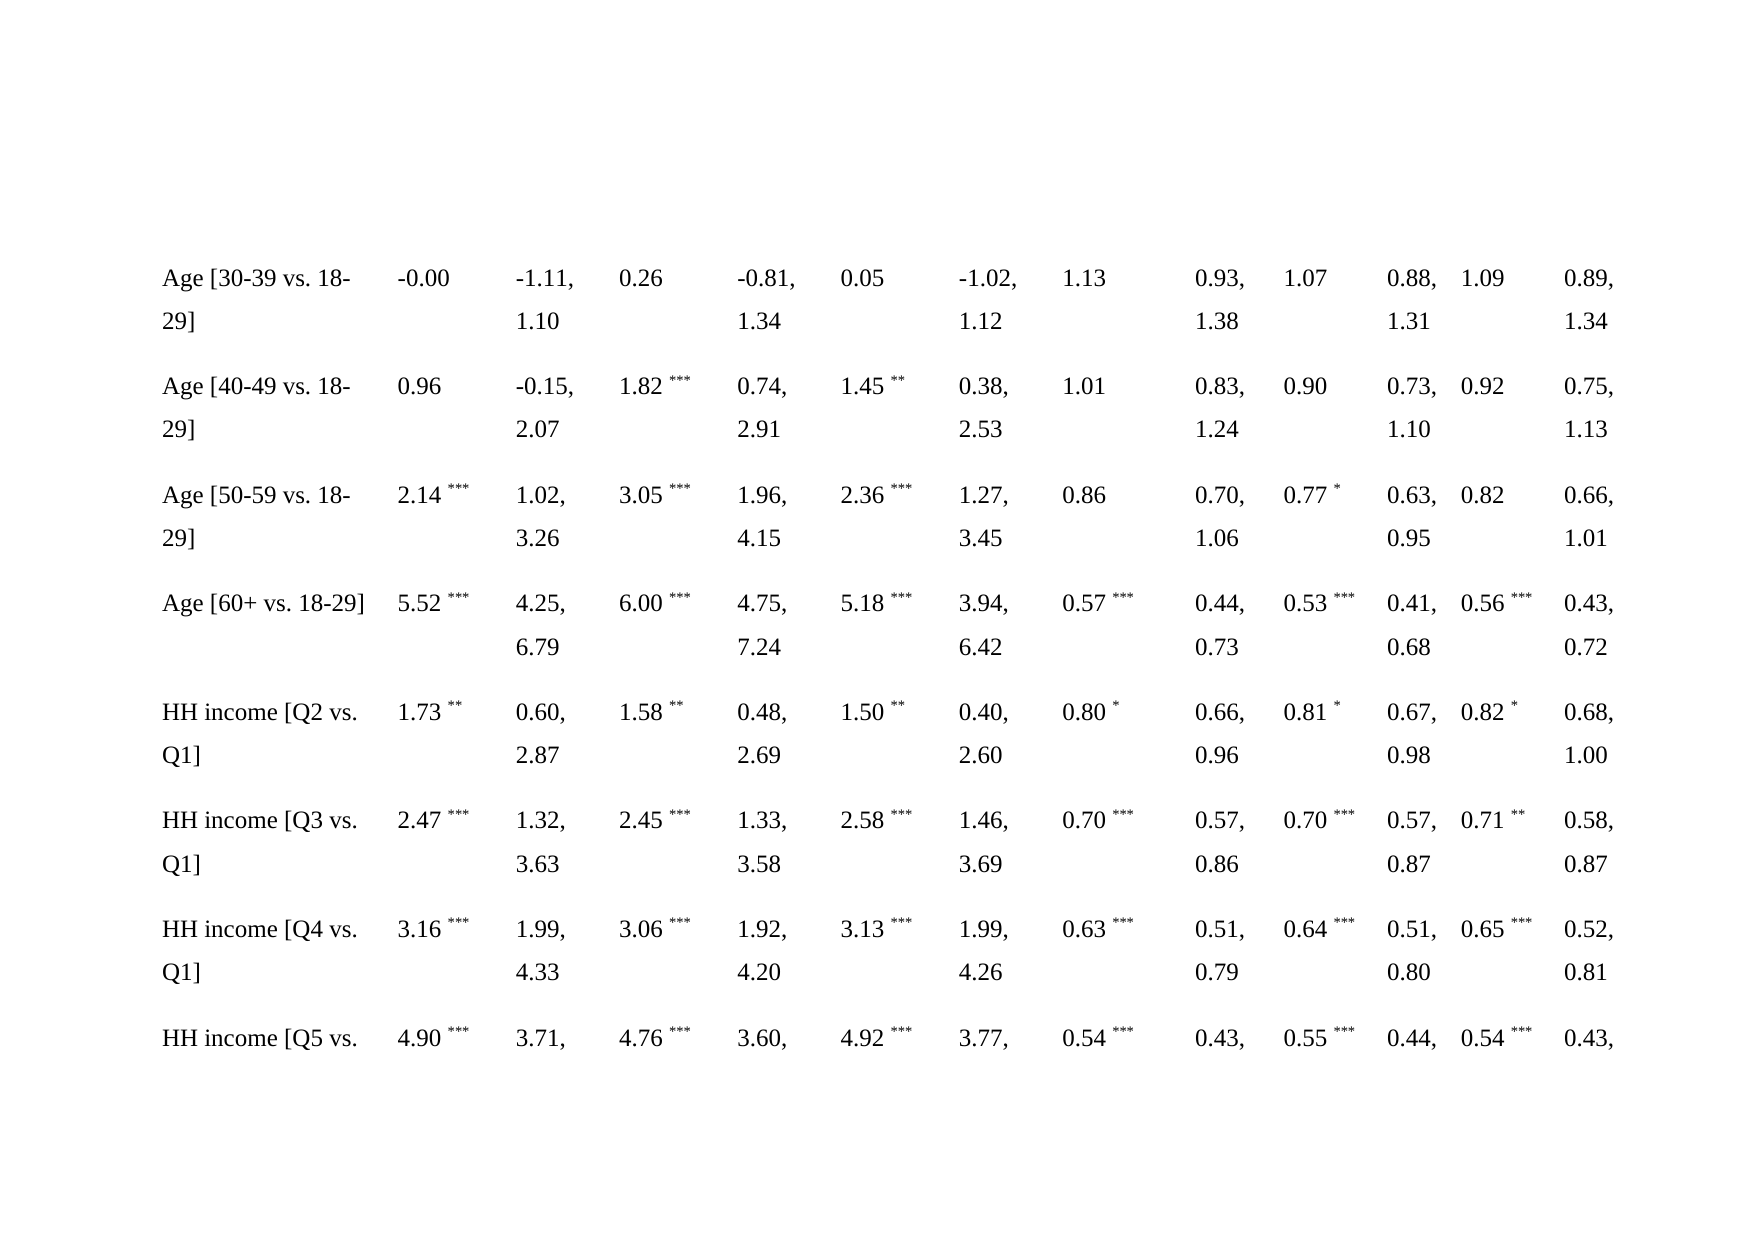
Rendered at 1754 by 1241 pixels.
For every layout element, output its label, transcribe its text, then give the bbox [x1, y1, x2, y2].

table_cell 1.33, 3.58 [725, 794, 829, 902]
table_cell 3.77, 6.08 [947, 1011, 1050, 1076]
table_cell 0.57 *** [1050, 577, 1183, 685]
table_cell 0.73, 1.10 [1375, 360, 1449, 468]
table_cell 0.81 * [1272, 685, 1375, 794]
table_cell 0.67, 0.98 [1375, 685, 1449, 794]
table_cell Age [50-59 vs. 18-29] [150, 468, 386, 577]
table_cell 0.57, 0.87 [1375, 794, 1449, 902]
table_cell 3.94, 6.42 [947, 577, 1050, 685]
table_cell 0.80 * [1050, 685, 1183, 794]
table_cell HH income [Q4 vs. Q1] [150, 902, 386, 1011]
table_cell 4.90 *** [386, 1011, 504, 1076]
table_cell 2.45 *** [607, 794, 725, 902]
table_cell 0.41, 0.68 [1375, 577, 1449, 685]
table_cell 1.96, 4.15 [725, 468, 829, 577]
table_cell 1.13 [1050, 251, 1183, 359]
table_cell 0.43, 0.68 [1552, 1011, 1626, 1076]
table_cell 1.99, 4.33 [504, 902, 607, 1011]
table_cell 0.75, 1.13 [1552, 360, 1626, 468]
table_cell -0.81, 1.34 [725, 251, 829, 359]
table_cell 0.64 *** [1272, 902, 1375, 1011]
table_cell 0.66, 1.01 [1552, 468, 1626, 577]
table_cell 0.38, 2.53 [947, 360, 1050, 468]
table_cell 1.99, 4.26 [947, 902, 1050, 1011]
table_cell 1.09 [1449, 251, 1552, 359]
table_cell 2.47 *** [386, 794, 504, 902]
table_cell 1.01 [1050, 360, 1183, 468]
table_cell -0.00 [386, 251, 504, 359]
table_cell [150, 1011, 386, 1076]
table_cell 1.27, 3.45 [947, 468, 1050, 577]
table_cell 6.00 *** [607, 577, 725, 685]
table_cell 0.66, 0.96 [1183, 685, 1272, 794]
table_cell 0.70 *** [1272, 794, 1375, 902]
table_cell -0.15, 2.07 [504, 360, 607, 468]
table_cell 0.63 *** [1050, 902, 1183, 1011]
table_cell 3.13 *** [829, 902, 947, 1011]
table_cell 0.43, 0.68 [1183, 1011, 1272, 1076]
table_cell 0.58, 0.87 [1552, 794, 1626, 902]
table_cell 5.52 *** [386, 577, 504, 685]
table_cell 0.53 *** [1272, 577, 1375, 685]
table_cell HH income [Q2 vs. Q1] [150, 685, 386, 794]
table_cell 1.50 ** [829, 685, 947, 794]
table_cell 0.54 *** [1050, 1011, 1183, 1076]
table_cell Age [60+ vs. 18-29] [150, 577, 386, 685]
table_cell 0.48, 2.69 [725, 685, 829, 794]
table_cell 4.76 *** [607, 1011, 725, 1076]
table_cell 0.92 [1449, 360, 1552, 468]
table_cell Age [40-49 vs. 18-29] [150, 360, 386, 468]
table_cell 1.58 ** [607, 685, 725, 794]
table_cell 0.88, 1.31 [1375, 251, 1449, 359]
table_cell 0.51, 0.79 [1183, 902, 1272, 1011]
table_cell 1.45 ** [829, 360, 947, 468]
table_cell 0.60, 2.87 [504, 685, 607, 794]
table_cell 3.60, 5.93 [725, 1011, 829, 1076]
table_cell 2.36 *** [829, 468, 947, 577]
table_cell -1.02, 1.12 [947, 251, 1050, 359]
table_cell 0.74, 2.91 [725, 360, 829, 468]
table_cell 1.73 ** [386, 685, 504, 794]
table_cell 0.43, 0.72 [1552, 577, 1626, 685]
table_cell 1.92, 4.20 [725, 902, 829, 1011]
table_cell 4.92 *** [829, 1011, 947, 1076]
table_cell 2.58 *** [829, 794, 947, 902]
table_cell 0.93, 1.38 [1183, 251, 1272, 359]
table_cell 0.56 *** [1449, 577, 1552, 685]
table_cell 0.54 *** [1449, 1011, 1552, 1076]
table_cell 0.71 ** [1449, 794, 1552, 902]
table_cell 1.07 [1272, 251, 1375, 359]
table_cell 0.70 *** [1050, 794, 1183, 902]
table_cell 0.57, 0.86 [1183, 794, 1272, 902]
table_cell 0.86 [1050, 468, 1183, 577]
table_cell 0.89, 1.34 [1552, 251, 1626, 359]
table_cell 0.44, 0.69 [1375, 1011, 1449, 1076]
table_cell 0.82 * [1449, 685, 1552, 794]
table_cell 1.82 *** [607, 360, 725, 468]
table_cell 0.05 [829, 251, 947, 359]
table_cell 0.44, 0.73 [1183, 577, 1272, 685]
table_cell 0.65 *** [1449, 902, 1552, 1011]
table_cell 0.26 [607, 251, 725, 359]
table_cell 0.52, 0.81 [1552, 902, 1626, 1011]
table_cell 3.05 *** [607, 468, 725, 577]
table_cell HH income [Q3 vs. Q1] [150, 794, 386, 902]
table_cell 0.70, 1.06 [1183, 468, 1272, 577]
table_cell 0.63, 0.95 [1375, 468, 1449, 577]
table_cell 4.25, 6.79 [504, 577, 607, 685]
table_cell 5.18 *** [829, 577, 947, 685]
table_cell Age [30-39 vs. 18-29] [150, 251, 386, 359]
table_cell 0.82 [1449, 468, 1552, 577]
table_cell -1.11, 1.10 [504, 251, 607, 359]
table_cell 0.83, 1.24 [1183, 360, 1272, 468]
table_cell 1.02, 3.26 [504, 468, 607, 577]
table_cell 3.06 *** [607, 902, 725, 1011]
table_cell 0.90 [1272, 360, 1375, 468]
table_cell 0.40, 2.60 [947, 685, 1050, 794]
table_cell 3.71, 6.10 [504, 1011, 607, 1076]
table_cell 0.77 * [1272, 468, 1375, 577]
table_cell 0.68, 1.00 [1552, 685, 1626, 794]
table_cell 4.75, 7.24 [725, 577, 829, 685]
table_cell 0.55 *** [1272, 1011, 1375, 1076]
table_cell 1.46, 3.69 [947, 794, 1050, 902]
table_cell 0.51, 0.80 [1375, 902, 1449, 1011]
table_cell 1.32, 3.63 [504, 794, 607, 902]
table_cell 2.14 *** [386, 468, 504, 577]
table_cell 0.96 [386, 360, 504, 468]
table_cell 3.16 *** [386, 902, 504, 1011]
